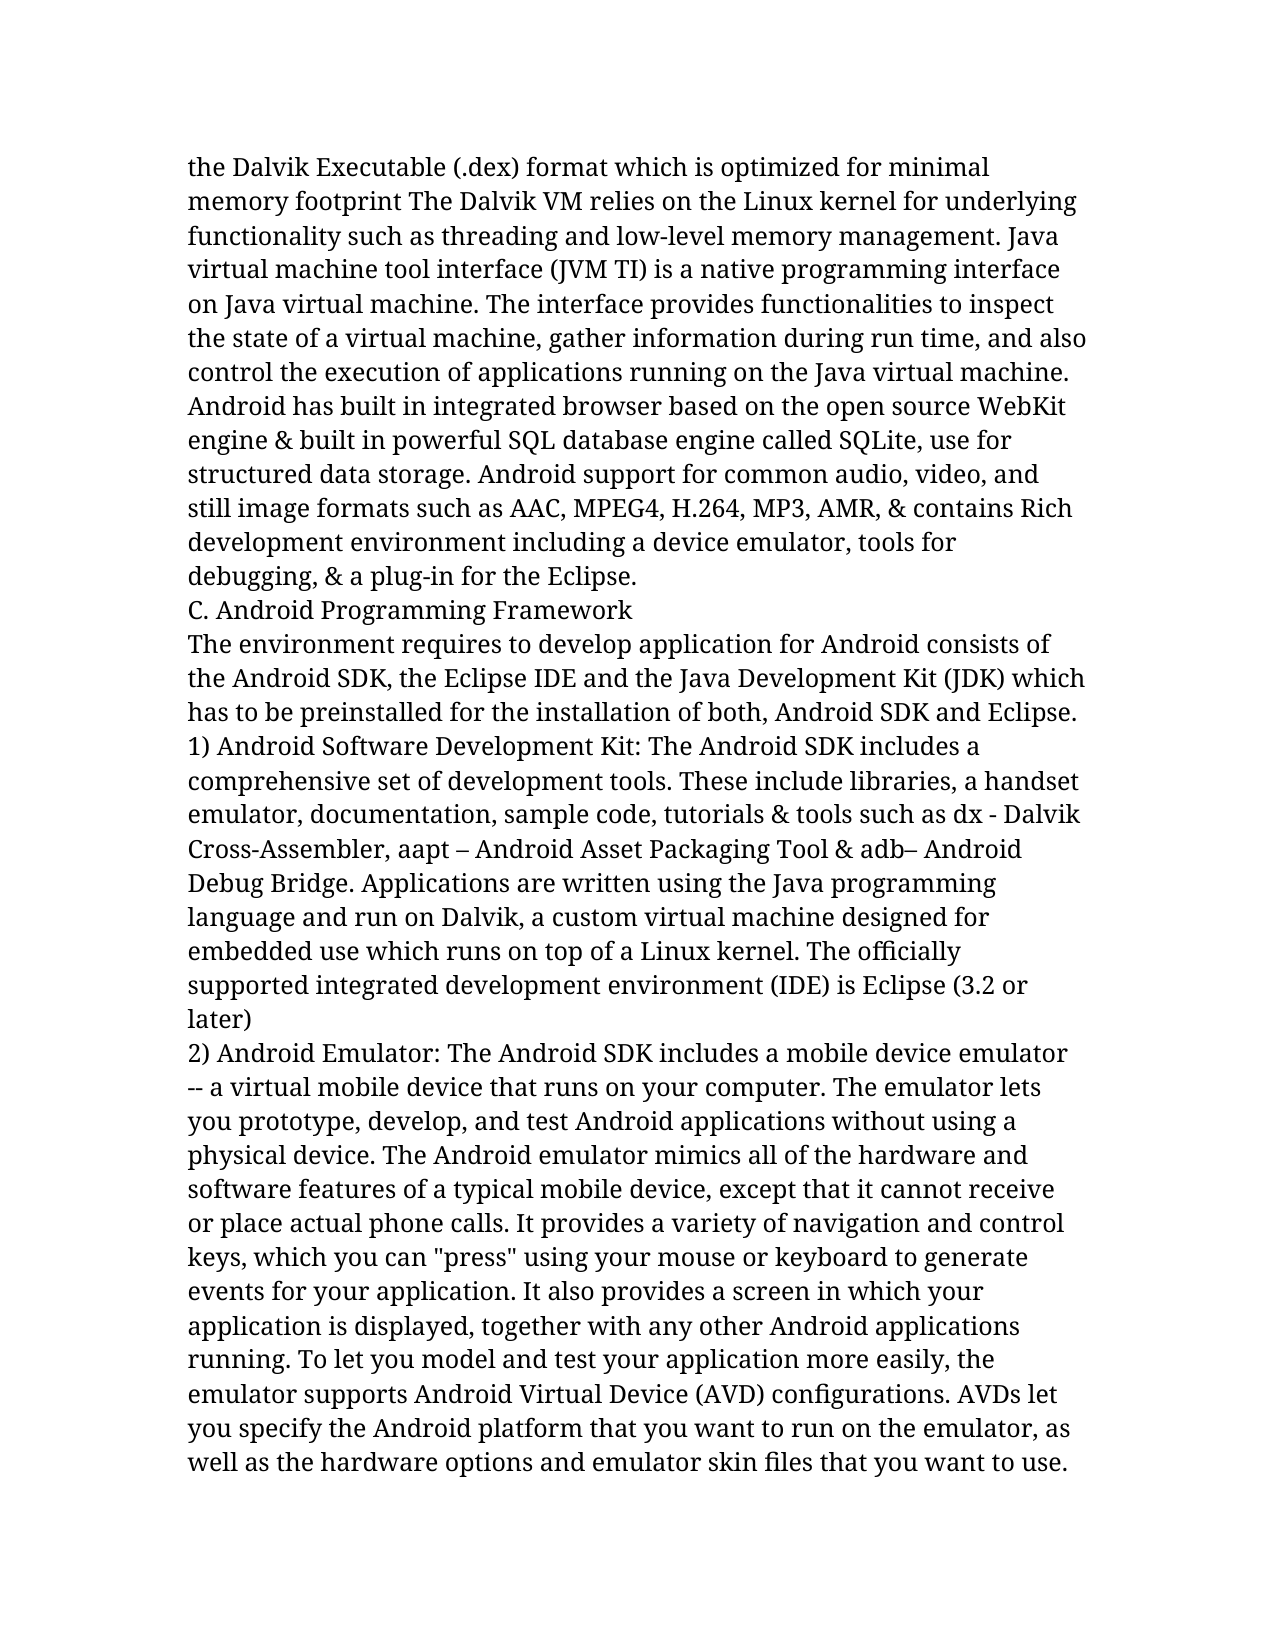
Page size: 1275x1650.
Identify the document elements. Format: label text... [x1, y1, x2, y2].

text C. Android Programming Framework [187, 593, 1087, 627]
text 2) Android Emulator: The Android SDK includes a mobile device emulator -- a virtual mobile device that runs on your computer. The emulator lets you prototype, develop, and test Android applications without using a physical device. The Android emulator mimics all of the hardware and software features of a typical mobile device, except that it cannot receive or place actual phone calls. It provides a variety of navigation and control keys, which you can "press" using your mouse or keyboard to generate events for your application. It also provides a screen in which your application is displayed, together with any other Android applications running. To let you model and test your application more easily, the emulator supports Android Virtual Device (AVD) configurations. AVDs let you specify the Android platform that you want to run on the emulator, as well as the hardware options and emulator skin files that you want to use. [187, 1036, 1087, 1478]
text The environment requires to develop application for Android consists of the Android SDK, the Eclipse IDE and the Java Development Kit (JDK) which has to be preinstalled for the installation of both, Android SDK and Eclipse. [187, 627, 1087, 729]
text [187, 150, 1087, 593]
text 1) Android Software Development Kit: The Android SDK includes a comprehensive set of development tools. These include libraries, a handset emulator, documentation, sample code, tutorials & tools such as dx - Dalvik Cross-Assembler, aapt – Android Asset Packaging Tool & adb– Android Debug Bridge. Applications are written using the Java programming language and run on Dalvik, a custom virtual machine designed for embedded use which runs on top of a Linux kernel. The officially supported integrated development environment (IDE) is Eclipse (3.2 or later) [187, 729, 1087, 1036]
